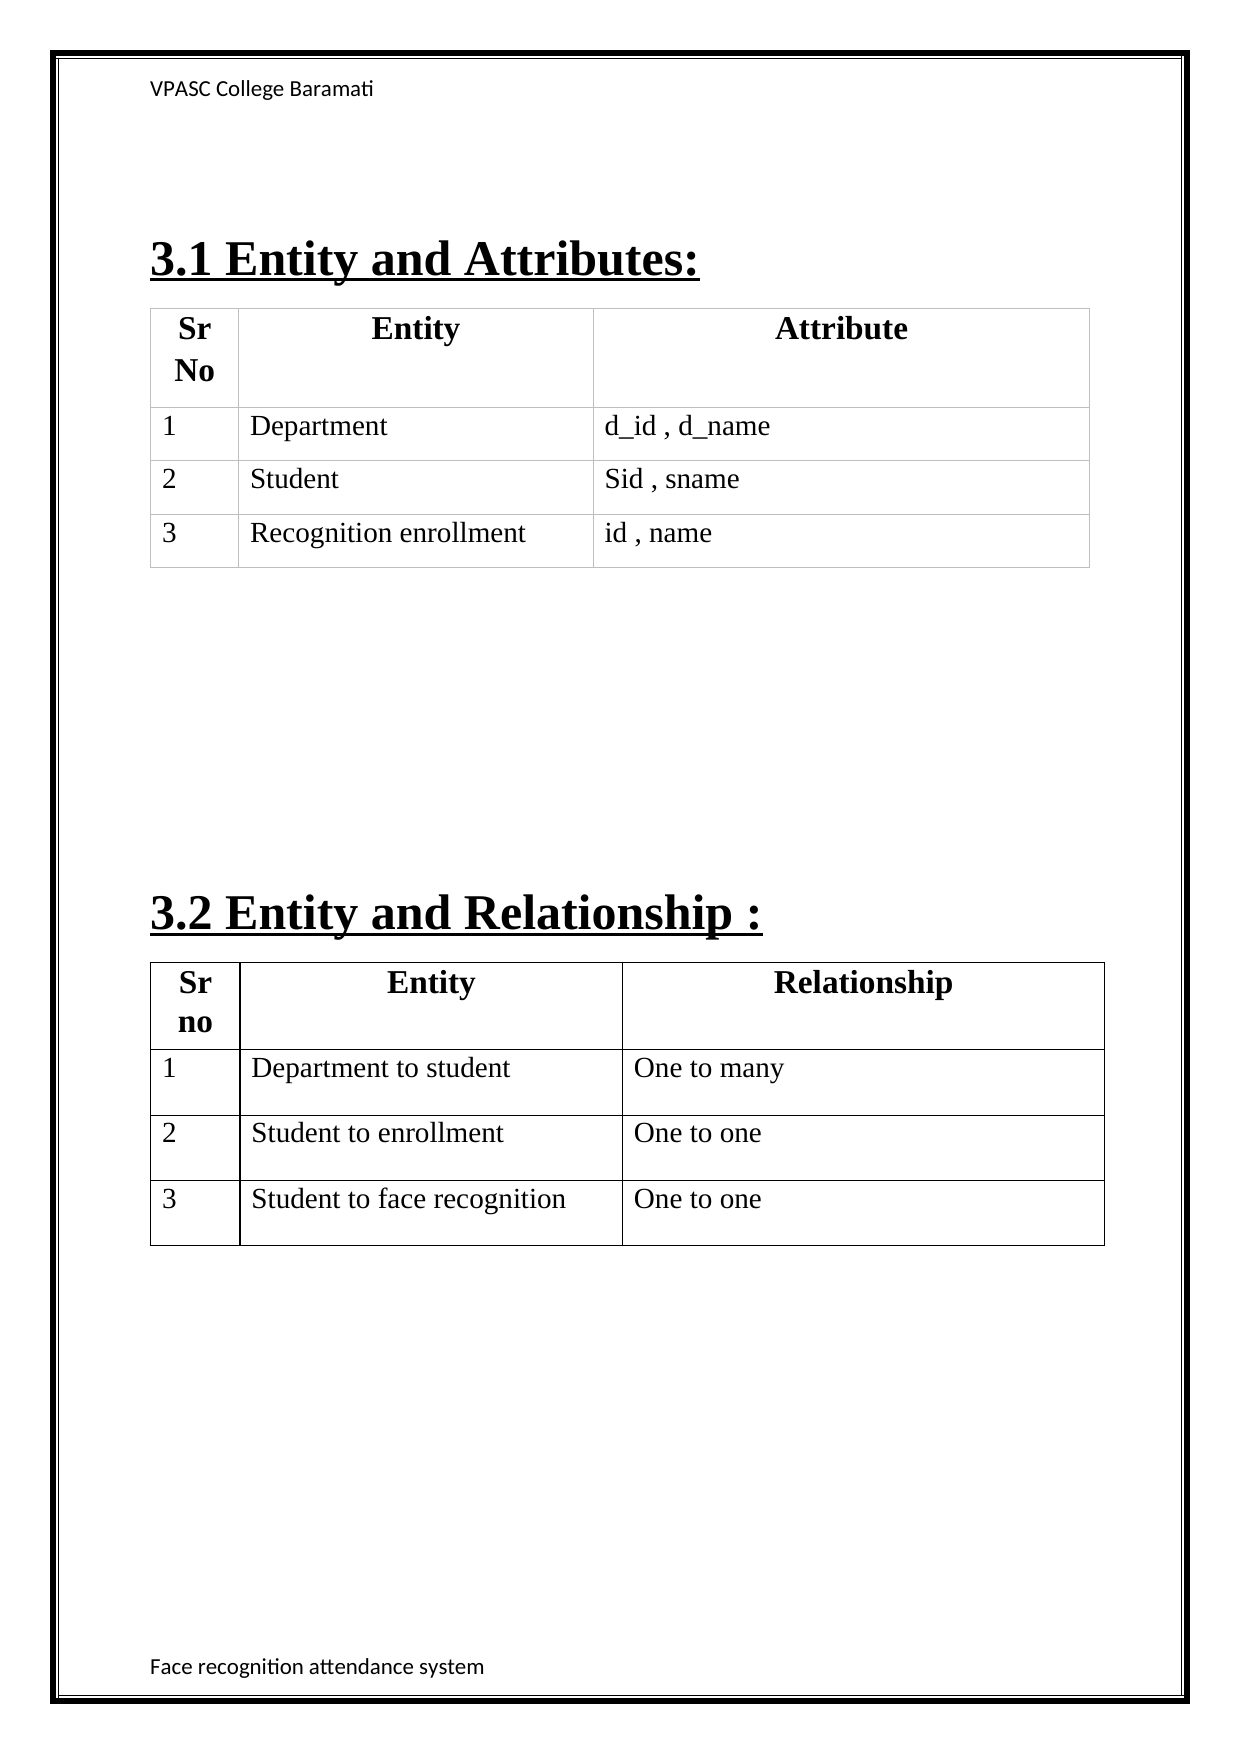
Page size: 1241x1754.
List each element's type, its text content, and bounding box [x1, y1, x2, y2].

table_cell 3 [151, 515, 238, 567]
table_header Entity [239, 309, 593, 407]
table_cell One to one [623, 1116, 1104, 1180]
table_cell One to many [623, 1050, 1104, 1114]
table_cell Student to enrollment [241, 1116, 622, 1180]
text 3.2 Entity and Relationship : [150, 883, 1090, 941]
table_cell Student to face recognition [241, 1181, 622, 1245]
table_cell 2 [151, 1116, 239, 1180]
table_cell Department to student [241, 1050, 622, 1114]
text 3.1 Entity and Attributes: [150, 229, 1090, 286]
table_cell Student [239, 461, 593, 514]
table_cell 1 [151, 1050, 239, 1114]
table_cell 1 [151, 408, 238, 460]
table_cell id , name [594, 515, 1089, 567]
table_cell Recognition enrollment [239, 515, 593, 567]
table_cell One to one [623, 1181, 1104, 1245]
table_header Sr no [151, 963, 239, 1049]
table_cell d_id , d_name [594, 408, 1089, 460]
table_header Relationship [623, 963, 1104, 1049]
table_cell Department [239, 408, 593, 460]
table_cell 2 [151, 461, 238, 514]
table_header Sr No [151, 309, 238, 407]
table_header Attribute [594, 309, 1089, 407]
table_cell 3 [151, 1181, 239, 1245]
table_cell Sid , sname [594, 461, 1089, 514]
table_header Entity [241, 963, 622, 1049]
